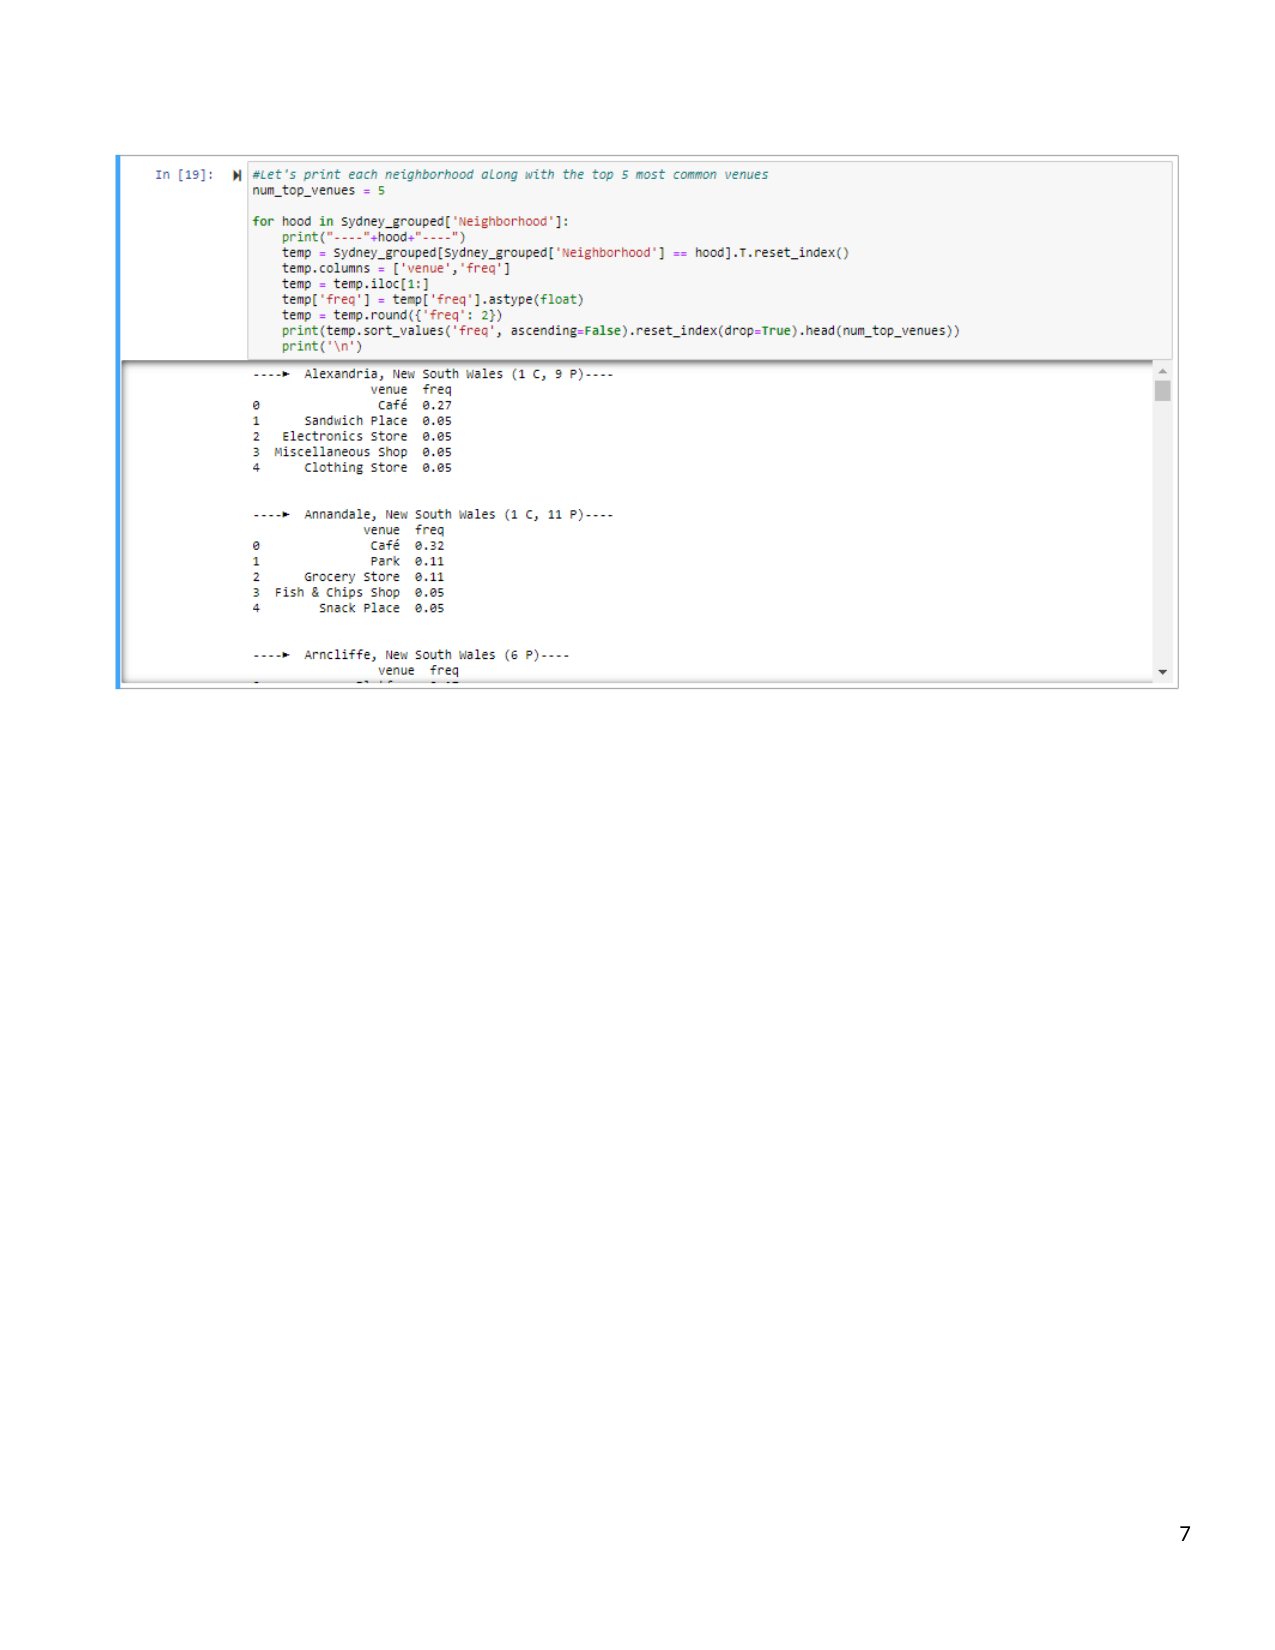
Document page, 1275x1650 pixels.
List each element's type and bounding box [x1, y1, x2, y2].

picture [112, 150, 1191, 694]
